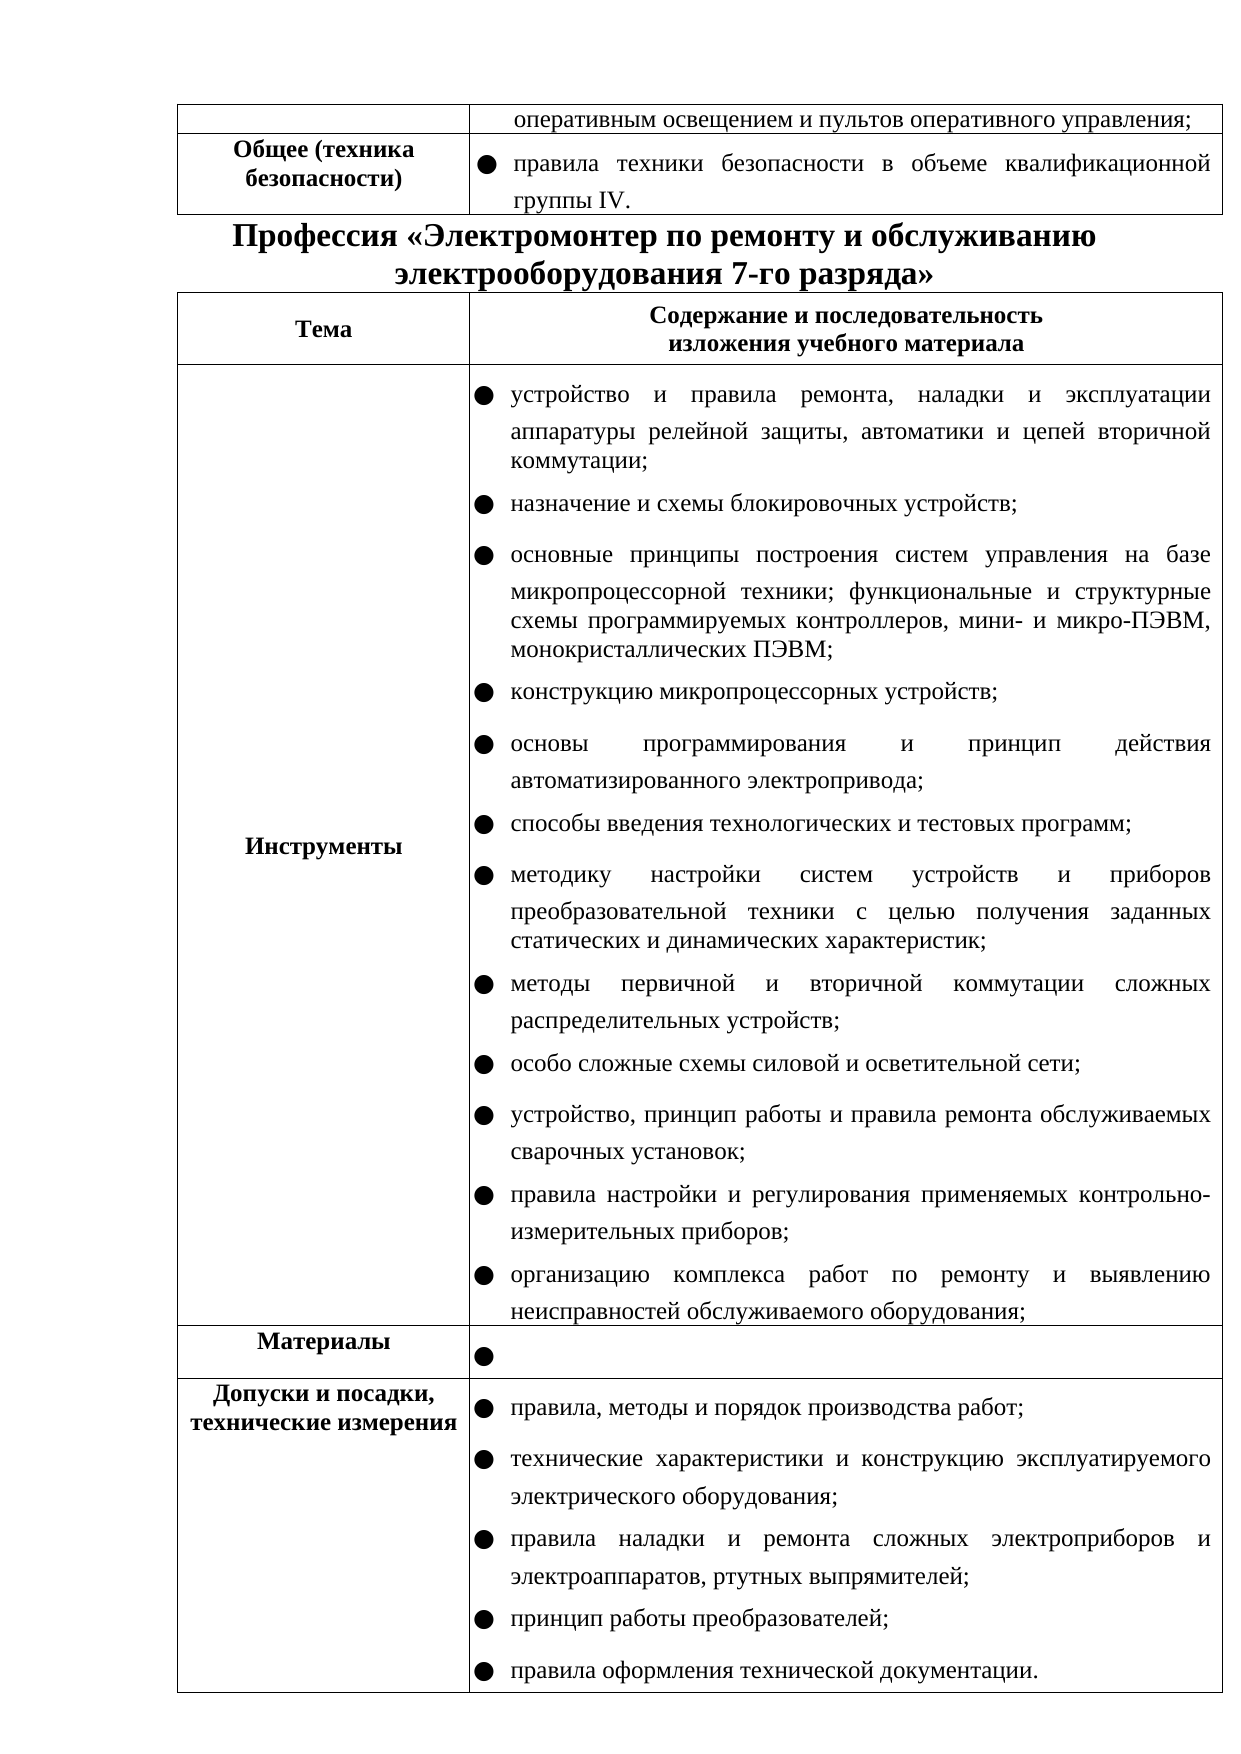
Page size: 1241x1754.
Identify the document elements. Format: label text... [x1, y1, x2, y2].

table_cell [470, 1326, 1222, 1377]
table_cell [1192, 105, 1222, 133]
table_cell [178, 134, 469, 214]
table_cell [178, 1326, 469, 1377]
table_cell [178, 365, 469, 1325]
text Профессия «Электромонтер по ремонту и обслуживанию электрооборудования 7-го разряда» [177, 215, 1152, 292]
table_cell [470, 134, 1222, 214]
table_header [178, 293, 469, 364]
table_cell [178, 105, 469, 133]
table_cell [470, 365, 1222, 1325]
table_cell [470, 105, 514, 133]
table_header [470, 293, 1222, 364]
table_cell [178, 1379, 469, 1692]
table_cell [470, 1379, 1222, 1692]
